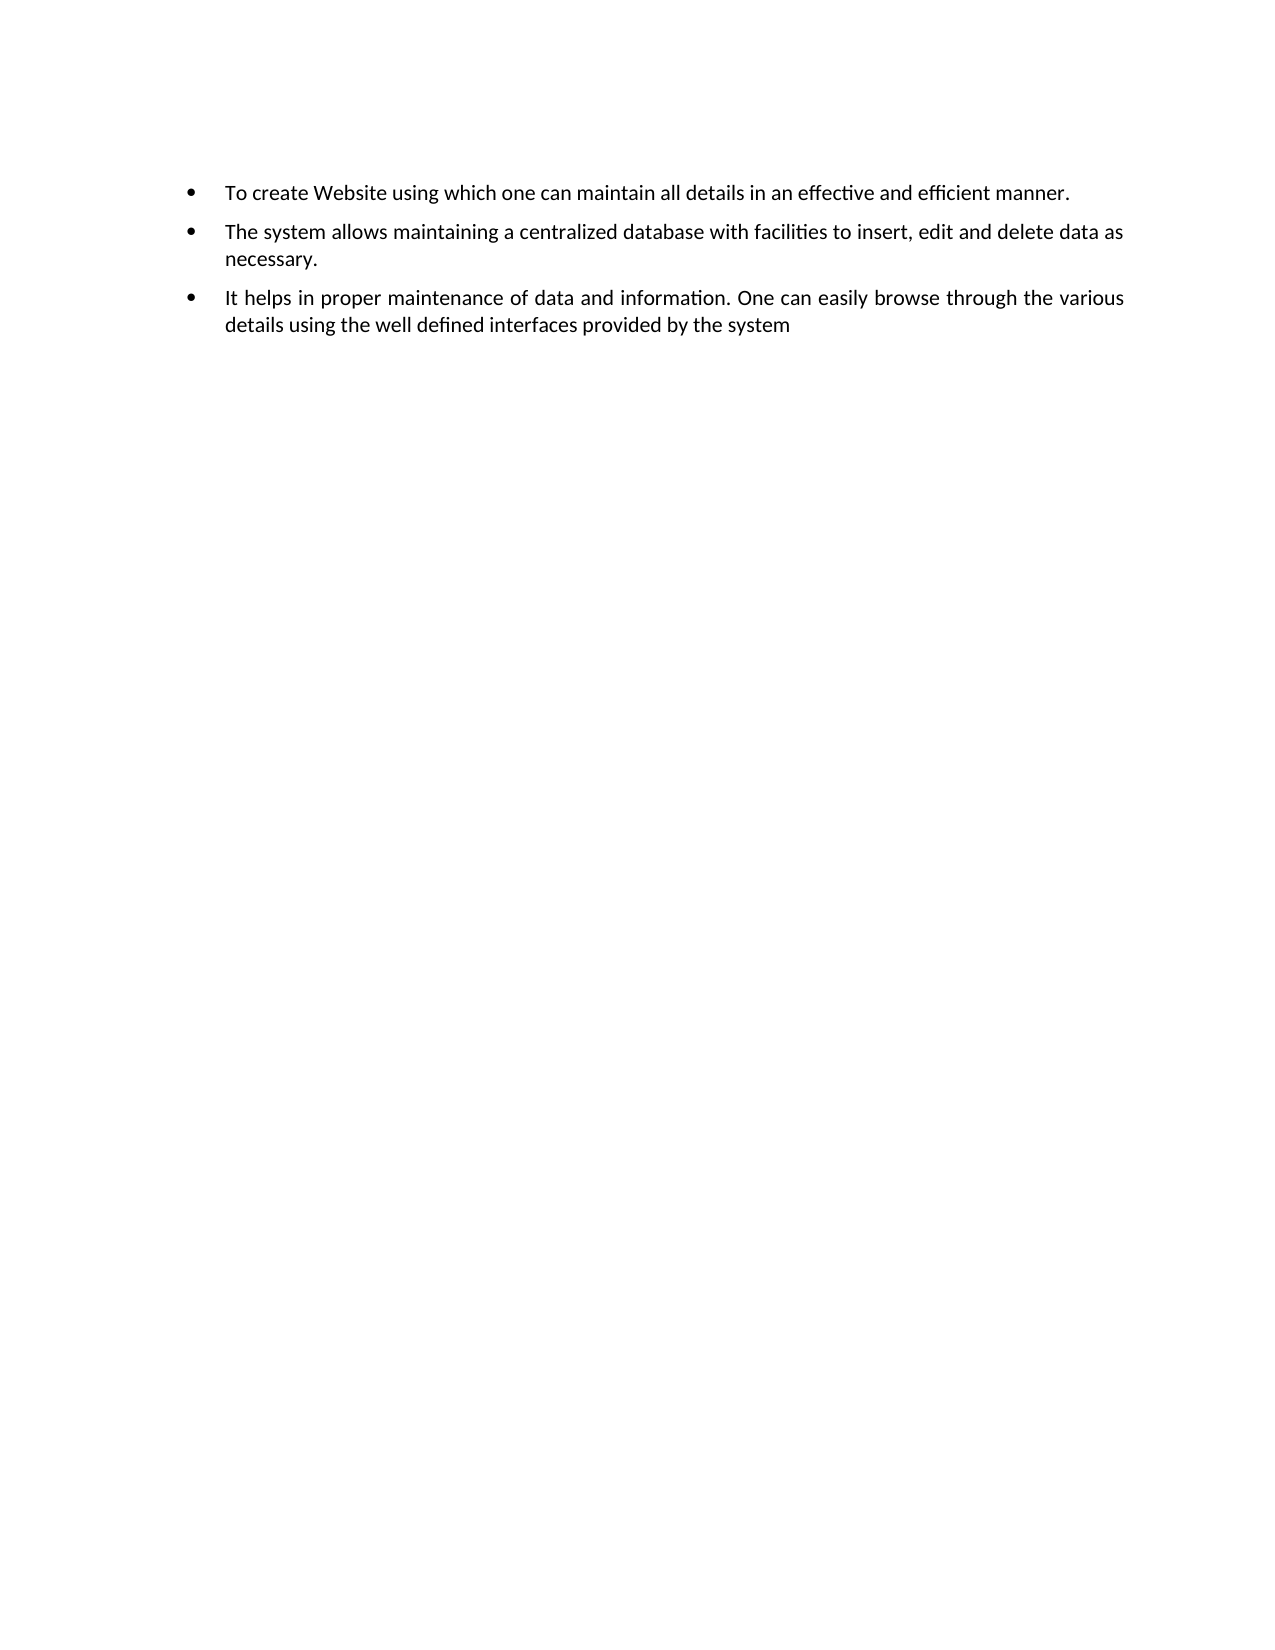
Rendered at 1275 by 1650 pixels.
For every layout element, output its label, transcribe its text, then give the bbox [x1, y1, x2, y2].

list To create Website using which one can maintain all details in an effective and efficient manner. [187, 179, 1125, 206]
list The system allows maintaining a centralized database with facilities to insert, edit and delete data as necessary. [187, 218, 1125, 272]
list It helps in proper maintenance of data and information. One can easily browse through the various details using the well defined interfaces provided by the system [187, 284, 1125, 338]
